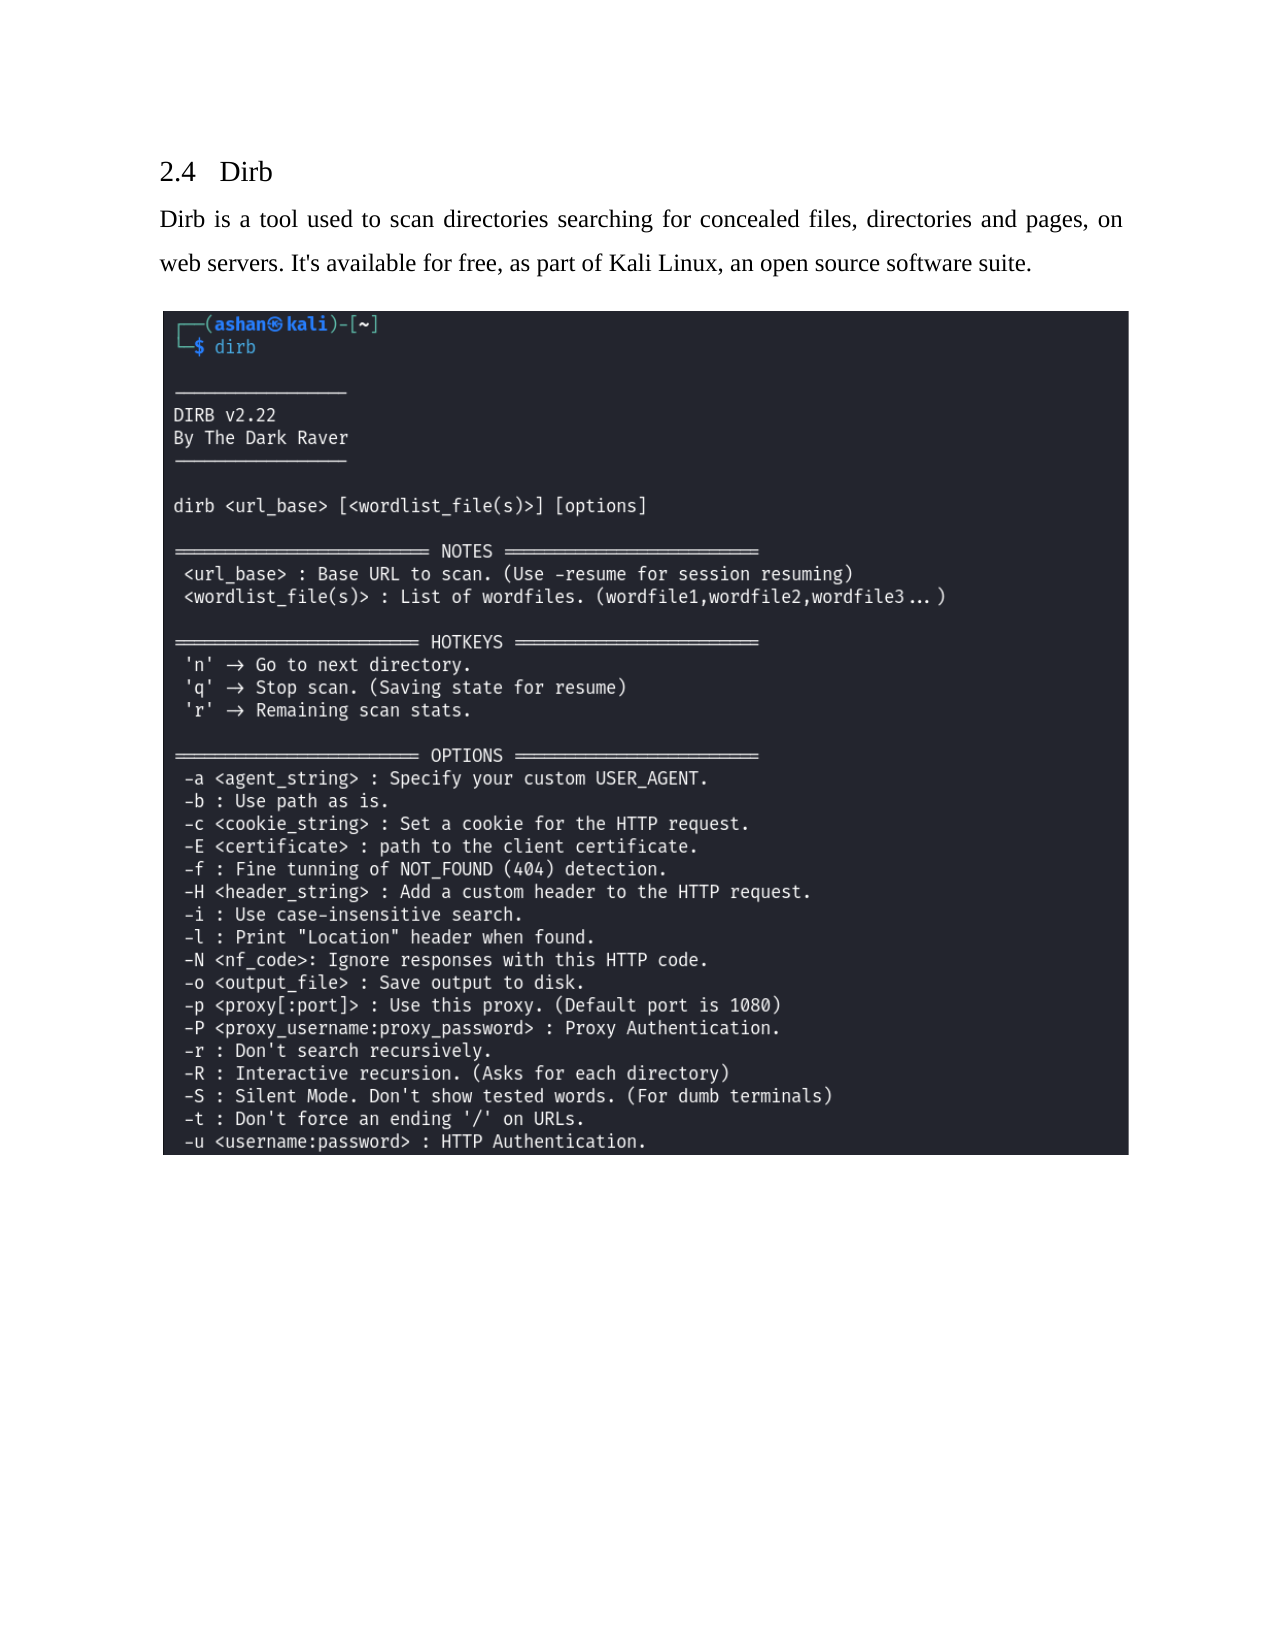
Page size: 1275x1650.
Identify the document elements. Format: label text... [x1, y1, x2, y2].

picture [163, 311, 1129, 1155]
text Dirb is a tool used to scan directories searching for concealed files, directories and pages, on web servers. It's available for free, as part of Kali Linux, an open source software suite. [159, 204, 1125, 276]
subtitle Dirb [159, 154, 1125, 188]
